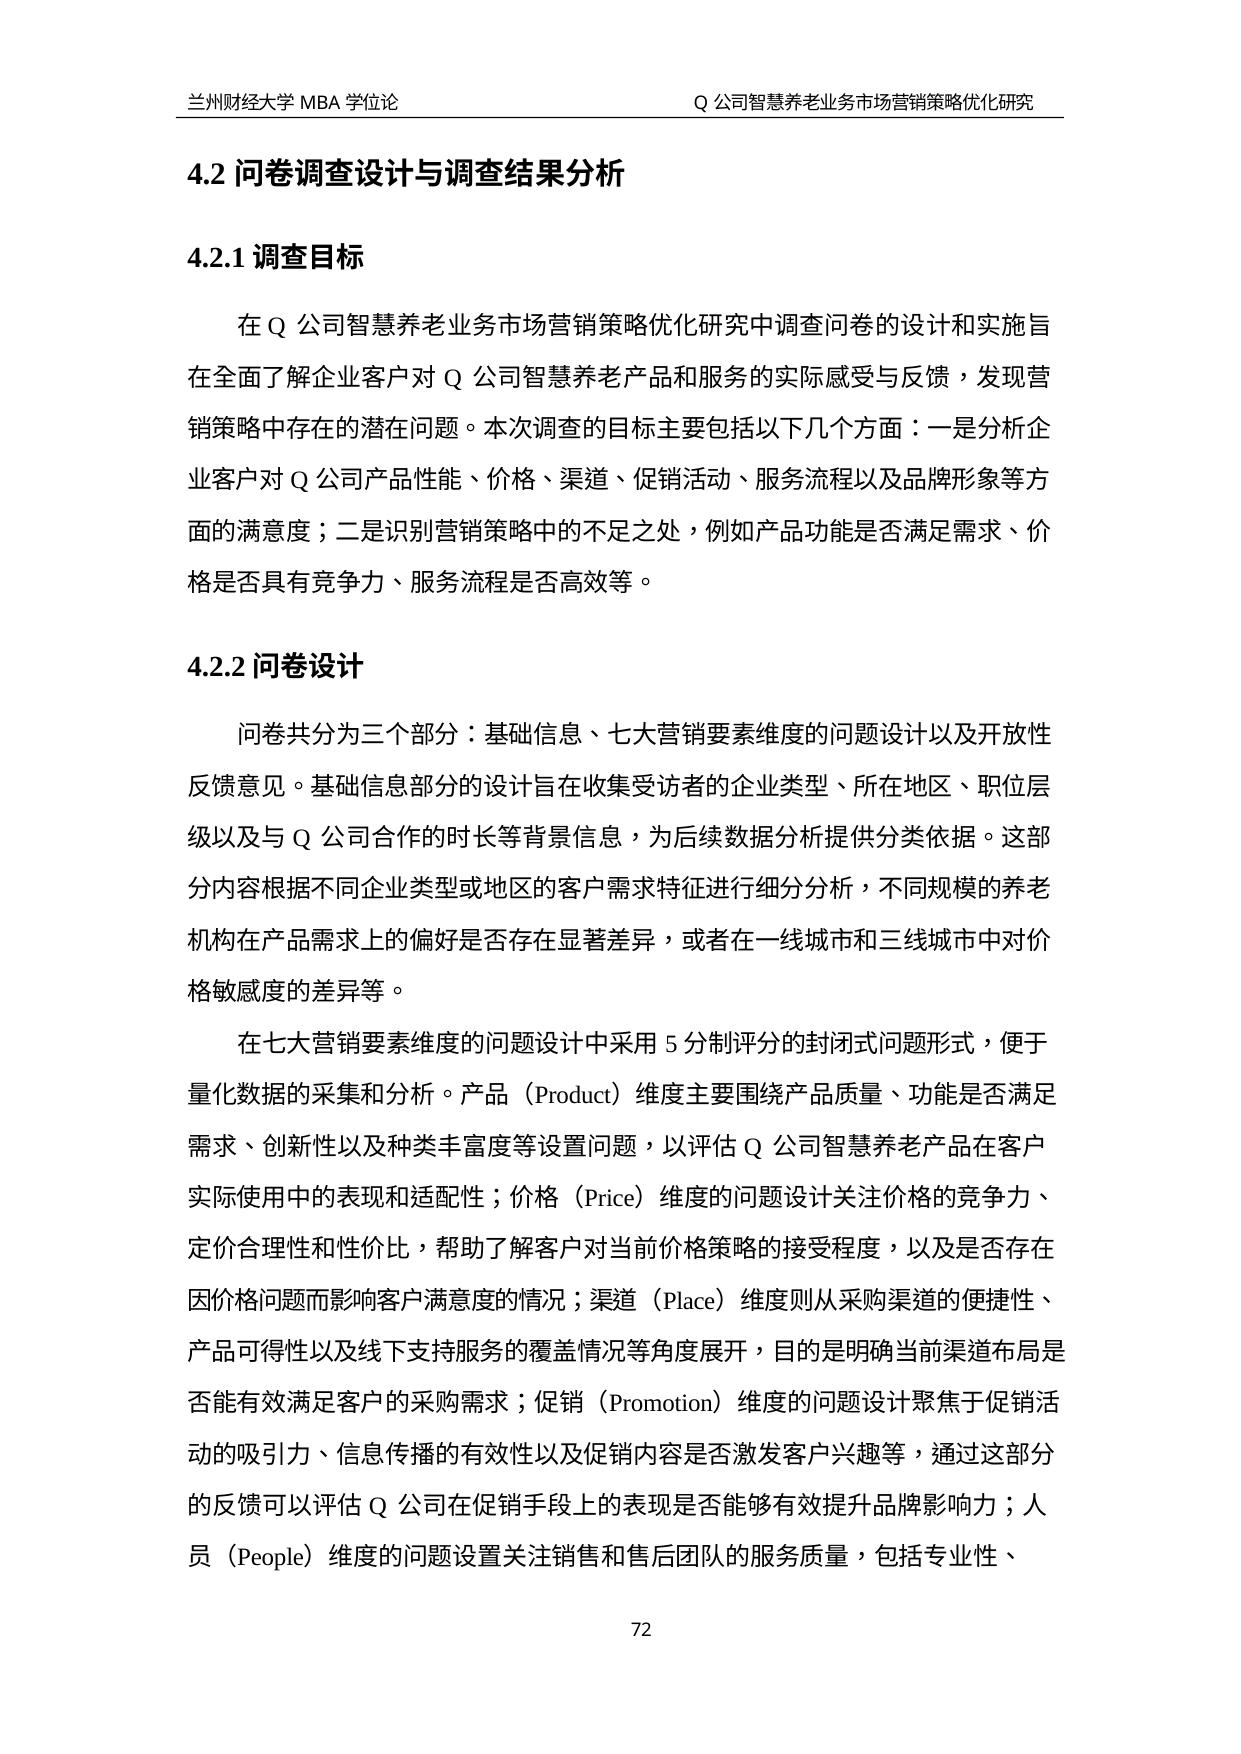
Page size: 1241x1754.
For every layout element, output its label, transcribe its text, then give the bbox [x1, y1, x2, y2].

text 问卷共分为三个部分：基础信息、七大营销要素维度的问题设计以及开放性反馈意见。基础信息部分的设计旨在收集受访者的企业类型、所在地区、职位层级以及与 Q 公司合作的时长等背景信息，为后续数据分析提供分类依据。这部分内容根据不同企业类型或地区的客户需求特征进行细分分析，不同规模的养老机构在产品需求上的偏好是否存在显著差异，或者在一线城市和三线城市中对价格敏感度的差异等。 [187, 717, 1053, 1008]
subtitle 调查目标 [187, 237, 1093, 276]
subtitle 问卷设计 [187, 646, 1093, 684]
text 在七大营销要素维度的问题设计中采用 5 分制评分的封闭式问题形式，便于量化数据的采集和分析。产品（Product）维度主要围绕产品质量、功能是否满足需求、创新性以及种类丰富度等设置问题，以评估 Q 公司智慧养老产品在客户实际使用中的表现和适配性；价格（Price）维度的问题设计关注价格的竞争力、定价合理性和性价比，帮助了解客户对当前价格策略的接受程度，以及是否存在因价格问题而影响客户满意度的情况；渠道（Place）维度则从采购渠道的便捷性、产品可得性以及线下支持服务的覆盖情况等角度展开，目的是明确当前渠道布局是否能有效满足客户的采购需求；促销（Promotion）维度的问题设计聚焦于促销活动的吸引力、信息传播的有效性以及促销内容是否激发客户兴趣等，通过这部分的反馈可以评估 Q 公司在促销手段上的表现是否能够有效提升品牌影响力；人员（People）维度的问题设置关注销售和售后团队的服务质量，包括专业性、 [187, 1026, 1066, 1573]
text 在 Q 公司智慧养老业务市场营销策略优化研究中调查问卷的设计和实施旨在全面了解企业客户对 Q 公司智慧养老产品和服务的实际感受与反馈，发现营销策略中存在的潜在问题。本次调查的目标主要包括以下几个方面：一是分析企业客户对 Q 公司产品性能、价格、渠道、促销活动、服务流程以及品牌形象等方面的满意度；二是识别营销策略中的不足之处，例如产品功能是否满足需求、价格是否具有竞争力、服务流程是否高效等。 [187, 308, 1053, 599]
subtitle 问卷调查设计与调查结果分析 [187, 152, 1093, 193]
